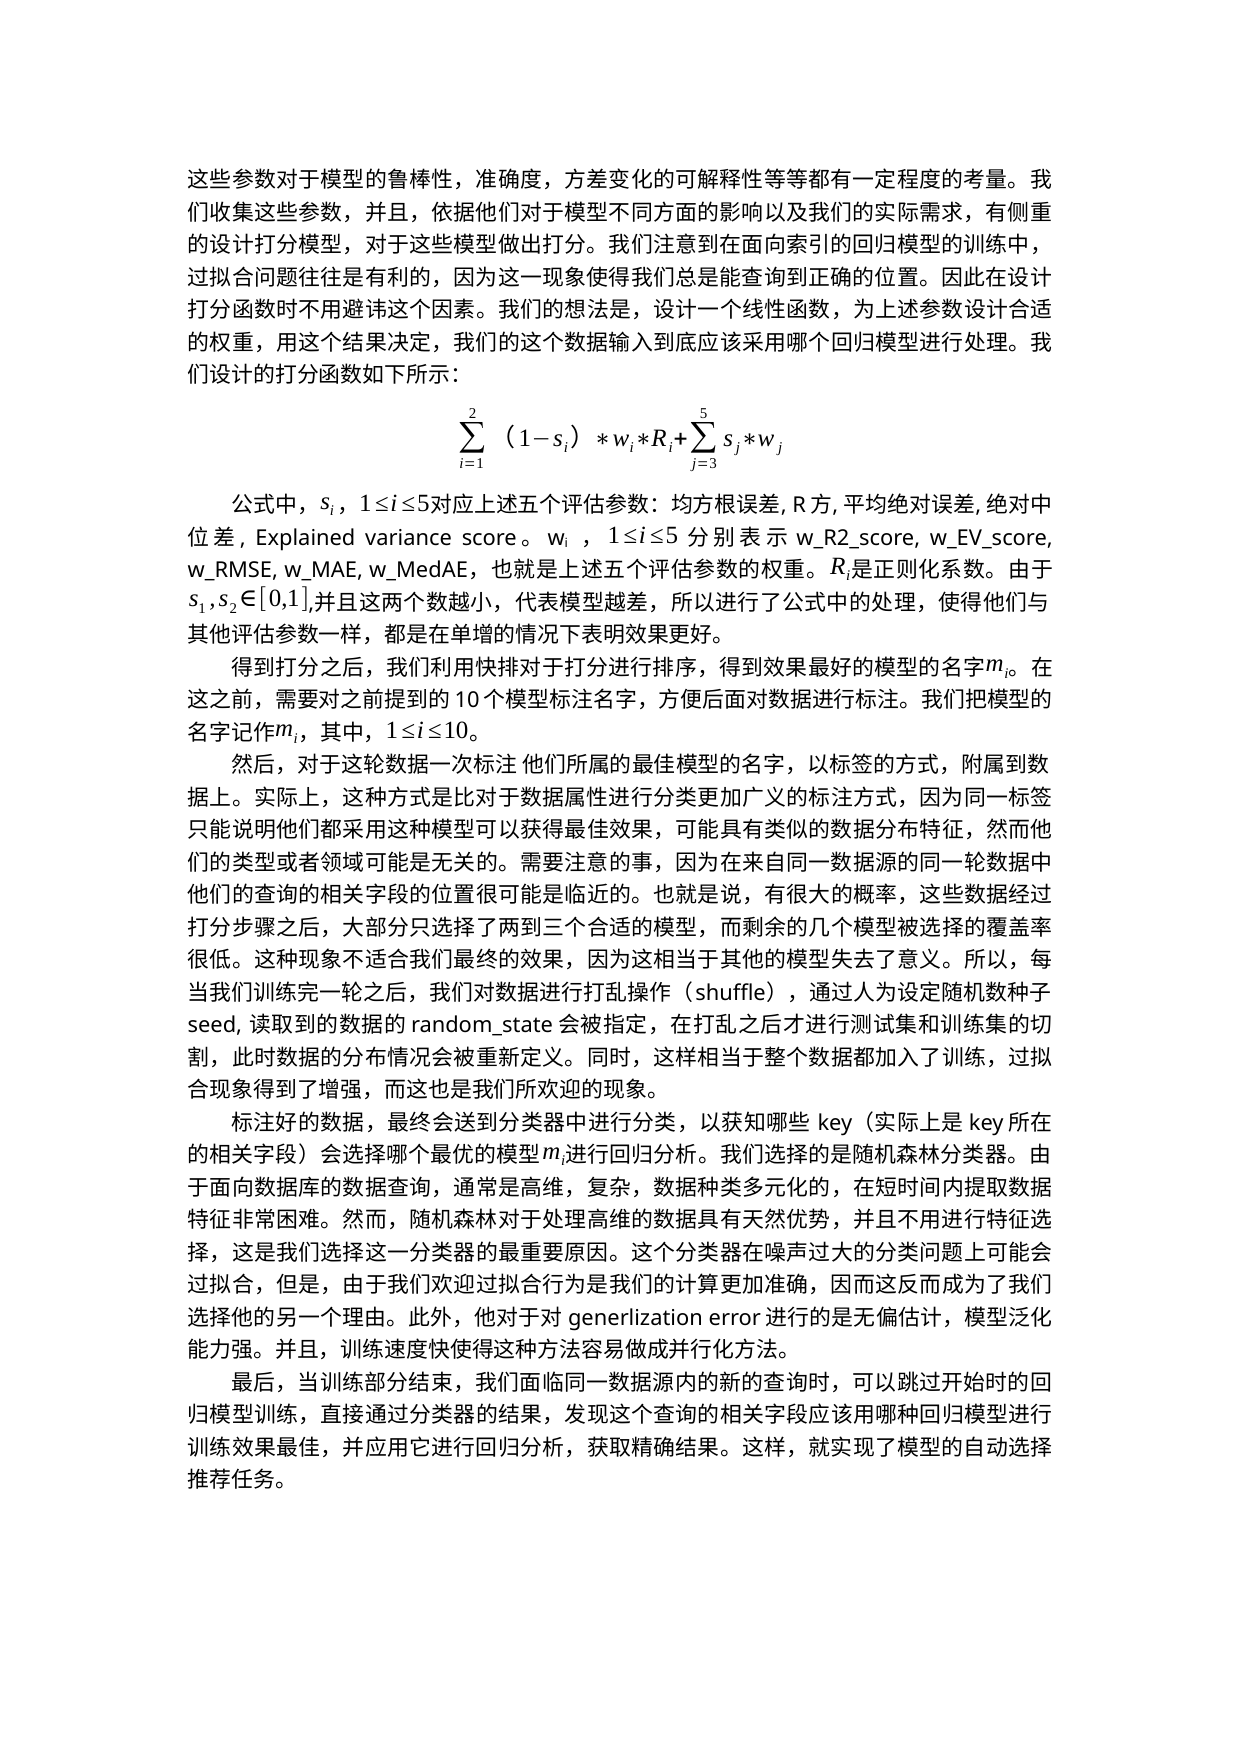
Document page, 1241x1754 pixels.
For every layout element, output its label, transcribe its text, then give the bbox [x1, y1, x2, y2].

text 这些参数对于模型的鲁棒性，准确度，方差变化的可解释性等等都有一定程度的考量。我们收集这些参数，并且，依据他们对于模型不同方面的影响以及我们的实际需求，有侧重的设计打分模型，对于这些模型做出打分。我们注意到在面向索引的回归模型的训练中，过拟合问题往往是有利的，因为这一现象使得我们总是能查询到正确的位置。因此在设计打分函数时不用避讳这个因素。我们的想法是，设计一个线性函数，为上述参数设计合适的权重，用这个结果决定，我们的这个数据输入到底应该采用哪个回归模型进行处理。我们设计的打分函数如下所示： [187, 162, 1053, 389]
text 公式中， ，对应上述五个评估参数：均方根误差, R方, 平均绝对误差, 绝对中位差, Explained variance score。wi ， 分别表示w_R2_score, w_EV_score, w_RMSE, w_MAE, w_MedAE，也就是上述五个评估参数的权重。是正则化系数。由于,并且这两个数越小，代表模型越差，所以进行了公式中的处理，使得他们与其他评估参数一样，都是在单增的情况下表明效果更好。 [187, 487, 1053, 649]
text 最后，当训练部分结束，我们面临同一数据源内的新的查询时，可以跳过开始时的回归模型训练，直接通过分类器的结果，发现这个查询的相关字段应该用哪种回归模型进行训练效果最佳，并应用它进行回归分析，获取精确结果。这样，就实现了模型的自动选择推荐任务。 [187, 1364, 1053, 1494]
text 得到打分之后，我们利用快排对于打分进行排序，得到效果最好的模型的名字。在这之前，需要对之前提到的10个模型标注名字，方便后面对数据进行标注。我们把模型的名字记作，其中，。 [187, 649, 1053, 747]
text 标注好的数据，最终会送到分类器中进行分类，以获知哪些key（实际上是key所在的相关字段）会选择哪个最优的模型进行回归分析。我们选择的是随机森林分类器。由于面向数据库的数据查询，通常是高维，复杂，数据种类多元化的，在短时间内提取数据特征非常困难。然而，随机森林对于处理高维的数据具有天然优势，并且不用进行特征选择，这是我们选择这一分类器的最重要原因。这个分类器在噪声过大的分类问题上可能会过拟合，但是，由于我们欢迎过拟合行为是我们的计算更加准确，因而这反而成为了我们选择他的另一个理由。此外，他对于对generlization error进行的是无偏估计，模型泛化能力强。并且，训练速度快使得这种方法容易做成并行化方法。 [187, 1104, 1053, 1364]
text 然后，对于这轮数据一次标注 他们所属的最佳模型的名字，以标签的方式，附属到数据上。实际上，这种方式是比对于数据属性进行分类更加广义的标注方式，因为同一标签只能说明他们都采用这种模型可以获得最佳效果，可能具有类似的数据分布特征，然而他们的类型或者领域可能是无关的。需要注意的事，因为在来自同一数据源的同一轮数据中，他们的查询的相关字段的位置很可能是临近的。也就是说，有很大的概率，这些数据经过打分步骤之后，大部分只选择了两到三个合适的模型，而剩余的几个模型被选择的覆盖率很低。这种现象不适合我们最终的效果，因为这相当于其他的模型失去了意义。所以，每当我们训练完一轮之后，我们对数据进行打乱操作（shuffle），通过人为设定随机数种子seed, 读取到的数据的random_state会被指定，在打乱之后才进行测试集和训练集的切割，此时数据的分布情况会被重新定义。同时，这样相当于整个数据都加入了训练，过拟合现象得到了增强，而这也是我们所欢迎的现象。 [187, 747, 1053, 1104]
